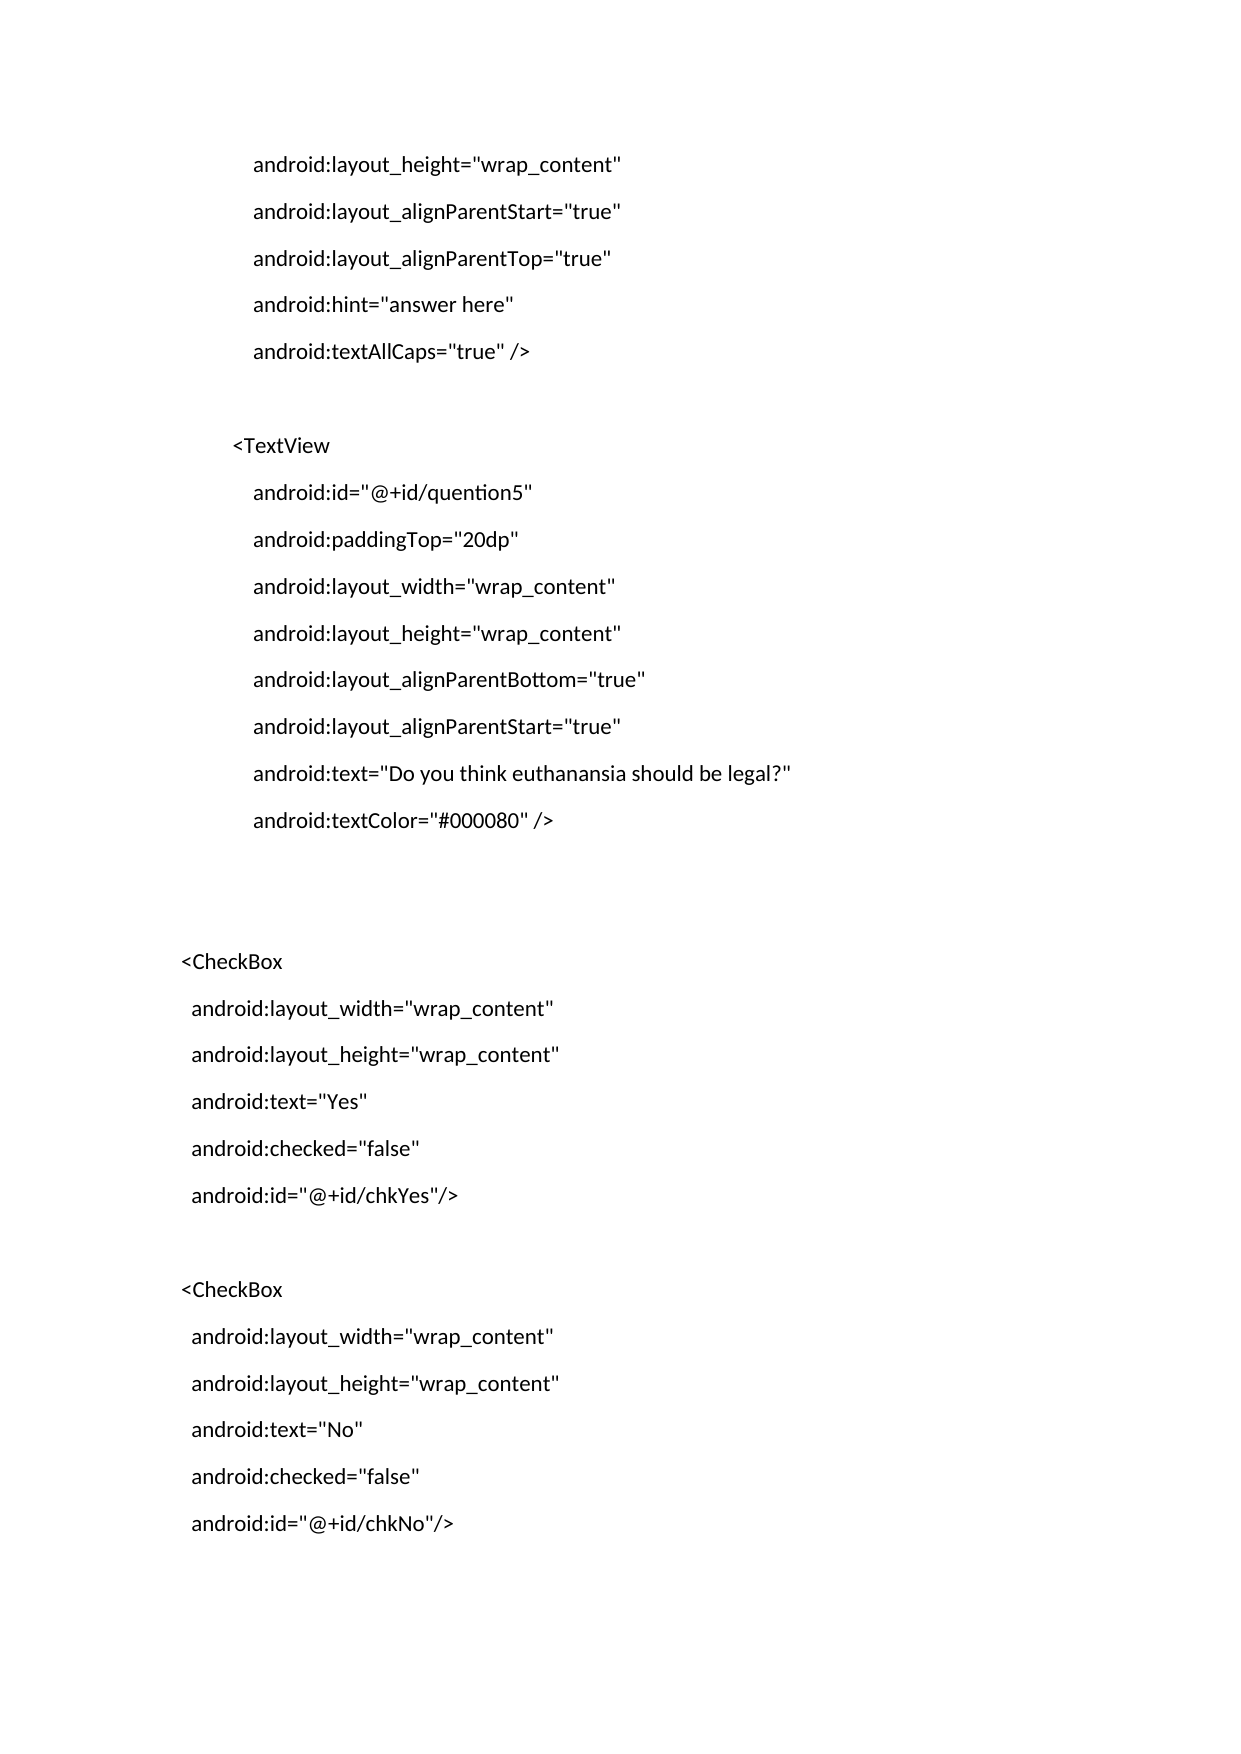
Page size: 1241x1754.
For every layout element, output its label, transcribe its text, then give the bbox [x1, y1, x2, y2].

text <CheckBox [150, 1275, 1090, 1303]
text android:layout_height="wrap_content" [150, 1041, 1090, 1069]
text android:checked="false" [150, 1134, 1090, 1162]
text android:paddingTop="20dp" [150, 525, 1090, 553]
text android:layout_height="wrap_content" [150, 150, 1090, 178]
text android:hint="answer here" [150, 291, 1090, 319]
text <TextView [150, 431, 1090, 459]
text android:text="Yes" [150, 1087, 1090, 1116]
text android:id="@+id/chkYes"/> [150, 1181, 1090, 1209]
text android:layout_width="wrap_content" [150, 1322, 1090, 1350]
text android:layout_alignParentStart="true" [150, 712, 1090, 741]
text android:textAllCaps="true" /> [150, 337, 1090, 366]
text android:id="@+id/chkNo"/> [150, 1509, 1090, 1537]
text android:checked="false" [150, 1462, 1090, 1491]
text android:layout_alignParentTop="true" [150, 244, 1090, 272]
text android:layout_height="wrap_content" [150, 619, 1090, 647]
text android:text="Do you think euthanansia should be legal?" [150, 759, 1090, 787]
text android:id="@+id/quention5" [150, 478, 1090, 506]
text android:layout_width="wrap_content" [150, 572, 1090, 600]
text android:text="No" [150, 1416, 1090, 1444]
text <CheckBox [150, 947, 1090, 975]
text android:textColor="#000080" /> [150, 806, 1090, 834]
text android:layout_alignParentBottom="true" [150, 666, 1090, 694]
text android:layout_alignParentStart="true" [150, 197, 1090, 225]
text android:layout_width="wrap_content" [150, 994, 1090, 1022]
text android:layout_height="wrap_content" [150, 1369, 1090, 1397]
